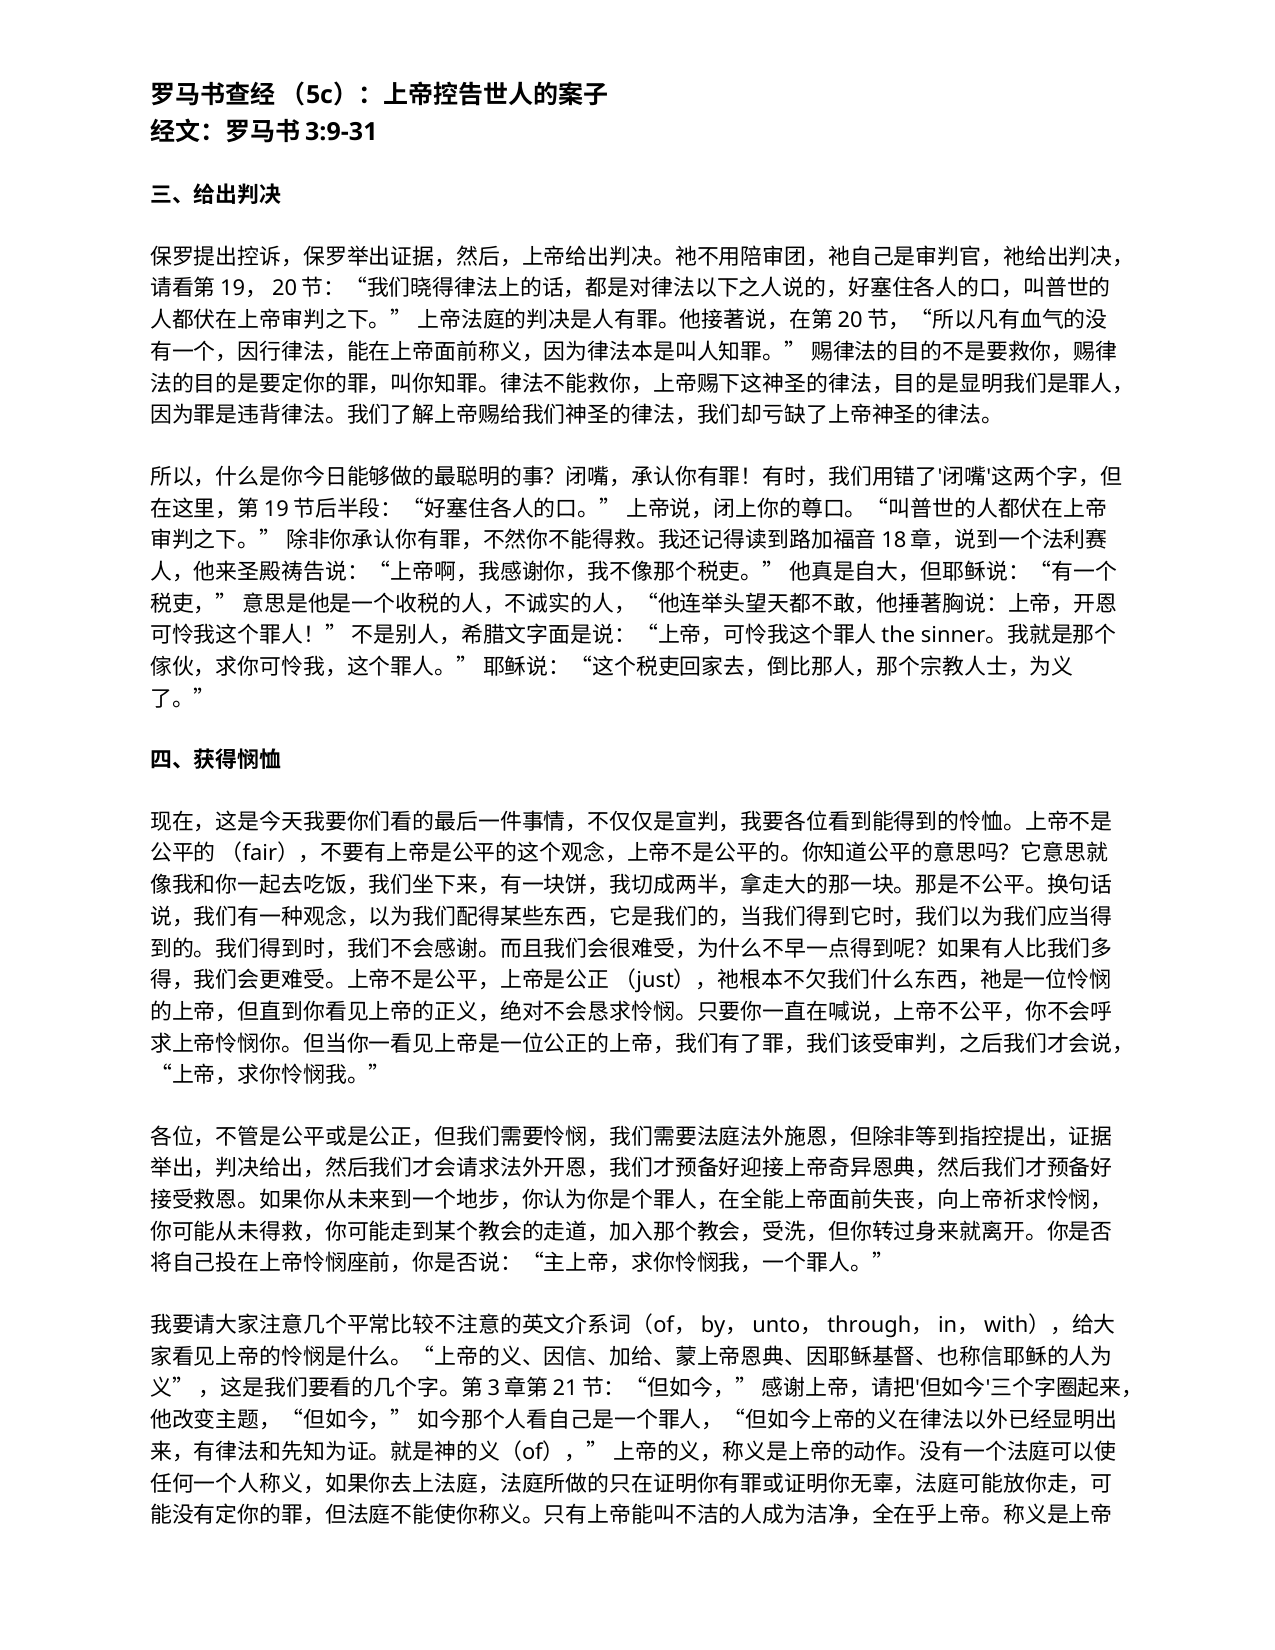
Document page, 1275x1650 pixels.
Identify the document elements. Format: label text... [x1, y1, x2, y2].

text 经文：罗马书3:9-31 [150, 111, 1125, 147]
text 三、给出判决 [150, 177, 1125, 209]
text 罗马书查经 （5c）：上帝控告世人的案子 [150, 75, 1125, 111]
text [150, 1307, 1125, 1529]
text 所以，什么是你今日能够做的最聪明的事？闭嘴，承认你有罪！有时，我们用错了'闭嘴'这两个字，但在这里，第19节后半段：“好塞住各人的口。” 上帝说，闭上你的尊口。“叫普世的人都伏在上帝审判之下。” 除非你承认你有罪，不然你不能得救。我还记得读到路加福音18章，说到一个法利赛人，他来圣殿祷告说：“上帝啊，我感谢你，我不像那个税吏。” 他真是自大，但耶稣说：“有一个税吏，” 意思是他是一个收税的人，不诚实的人，“他连举头望天都不敢，他捶著胸说：上帝，开恩可怜我这个罪人！” 不是别人，希腊文字面是说：“上帝，可怜我这个罪人the sinner。我就是那个傢伙，求你可怜我，这个罪人。” 耶稣说：“这个税吏回家去，倒比那人，那个宗教人士，为义了。” [150, 459, 1125, 712]
text 四、获得悯恤 [150, 742, 1125, 774]
text 各位，不管是公平或是公正，但我们需要怜悯，我们需要法庭法外施恩，但除非等到指控提出，证据举出，判决给出，然后我们才会请求法外开恩，我们才预备好迎接上帝奇异恩典，然后我们才预备好接受救恩。如果你从未来到一个地步，你认为你是个罪人，在全能上帝面前失丧，向上帝祈求怜悯，你可能从未得救，你可能走到某个教会的走道，加入那个教会，受洗，但你转过身来就离开。你是否将自己投在上帝怜悯座前，你是否说：“主上帝，求你怜悯我，一个罪人。” [150, 1119, 1125, 1277]
text 保罗提出控诉，保罗举出证据，然后，上帝给出判决。祂不用陪审团，祂自己是审判官，祂给出判决，请看第19， 20节：“我们晓得律法上的话，都是对律法以下之人说的，好塞住各人的口，叫普世的人都伏在上帝审判之下。” 上帝法庭的判决是人有罪。他接著说，在第20节，“所以凡有血气的没有一个，因行律法，能在上帝面前称义，因为律法本是叫人知罪。” 赐律法的目的不是要救你，赐律法的目的是要定你的罪，叫你知罪。律法不能救你，上帝赐下这神圣的律法，目的是显明我们是罪人，因为罪是违背律法。我们了解上帝赐给我们神圣的律法，我们却亏缺了上帝神圣的律法。 [150, 239, 1125, 429]
text 现在，这是今天我要你们看的最后一件事情，不仅仅是宣判，我要各位看到能得到的怜恤。上帝不是公平的 （fair），不要有上帝是公平的这个观念，上帝不是公平的。你知道公平的意思吗？它意思就像我和你一起去吃饭，我们坐下来，有一块饼，我切成两半，拿走大的那一块。那是不公平。换句话说，我们有一种观念，以为我们配得某些东西，它是我们的，当我们得到它时，我们以为我们应当得到的。我们得到时，我们不会感谢。而且我们会很难受，为什么不早一点得到呢？如果有人比我们多得，我们会更难受。上帝不是公平，上帝是公正 （just），祂根本不欠我们什么东西，祂是一位怜悯的上帝，但直到你看见上帝的正义，绝对不会恳求怜悯。只要你一直在喊说，上帝不公平，你不会呼求上帝怜悯你。但当你一看见上帝是一位公正的上帝，我们有了罪，我们该受审判，之后我们才会说，“上帝，求你怜悯我。” [150, 804, 1125, 1089]
